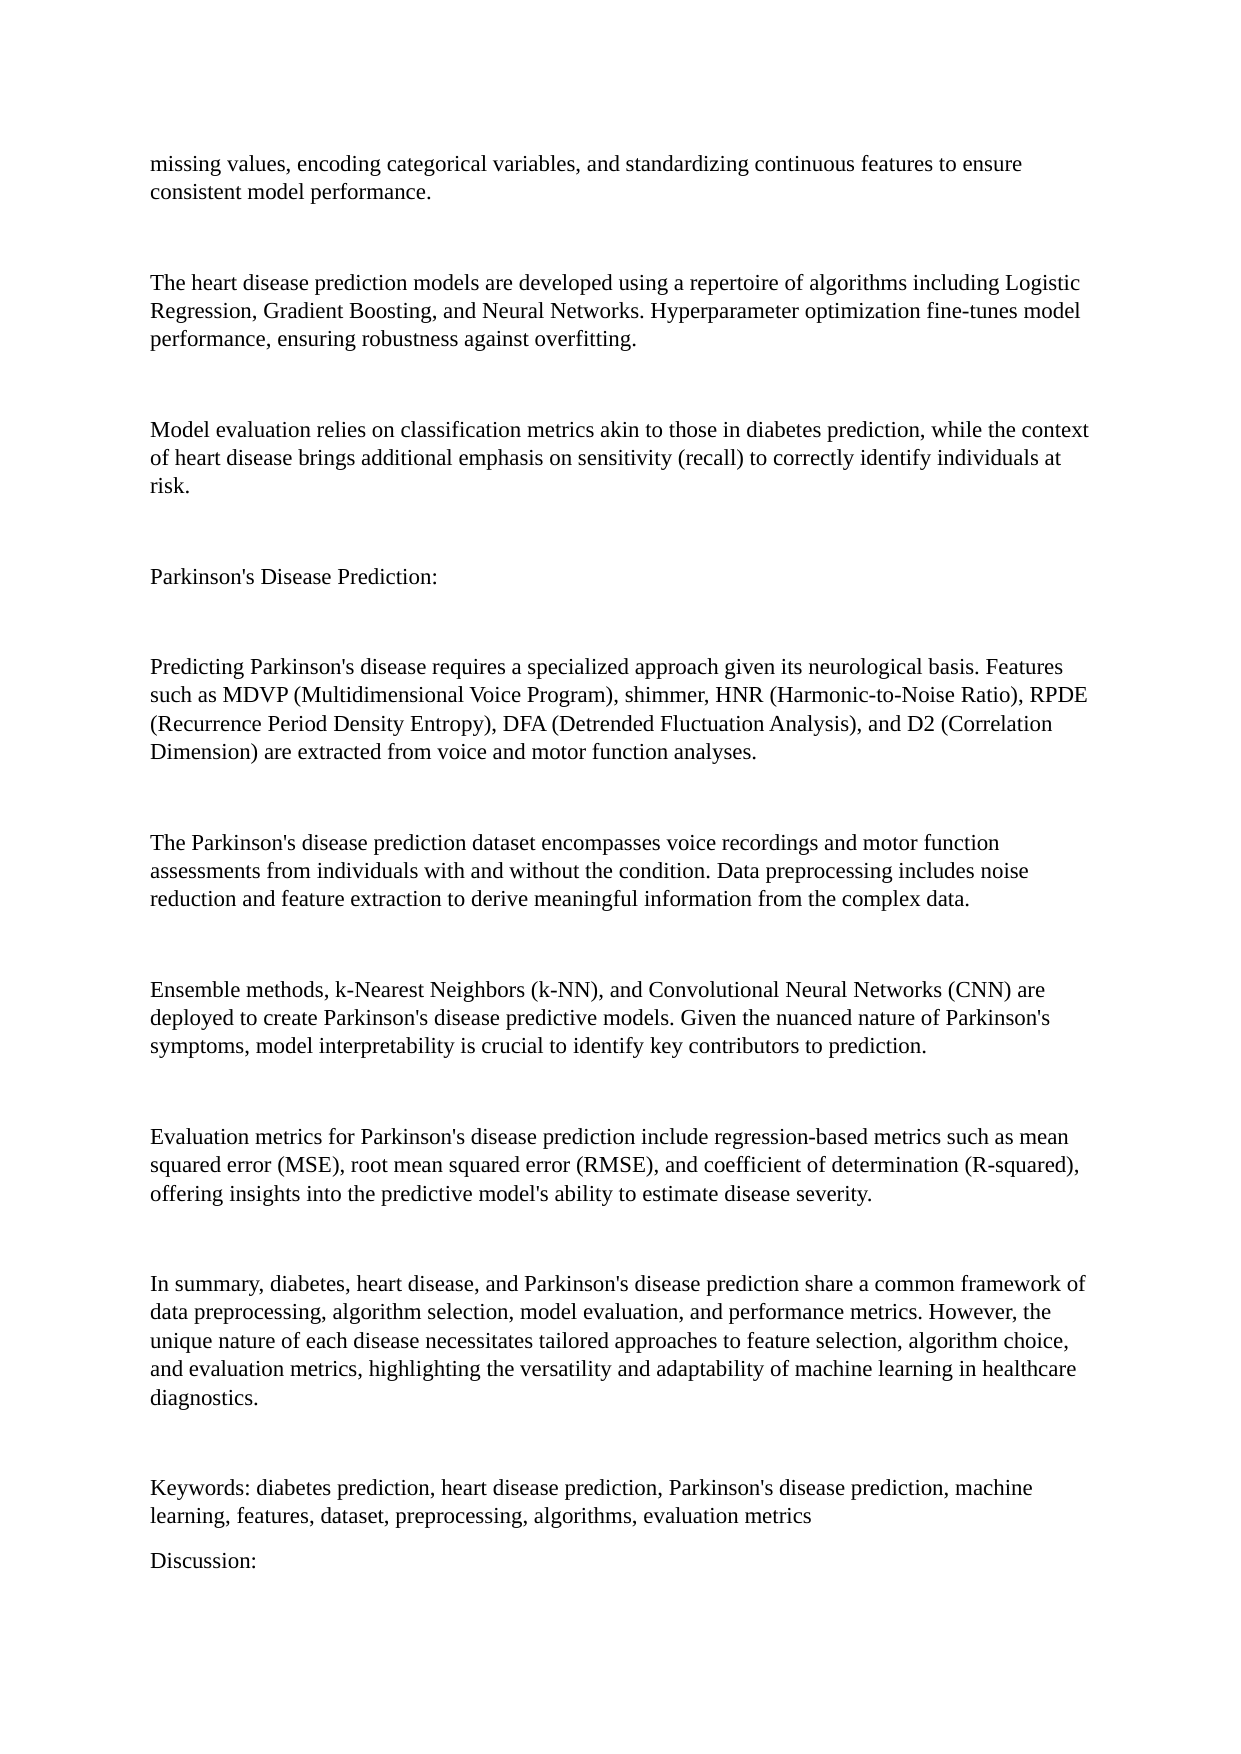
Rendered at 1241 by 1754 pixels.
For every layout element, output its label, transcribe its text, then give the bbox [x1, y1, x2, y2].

text The Parkinson's disease prediction dataset encompasses voice recordings and motor function assessments from individuals with and without the condition. Data preprocessing includes noise reduction and feature extraction to derive meaningful information from the complex data. [150, 828, 1090, 912]
text Parkinson's Disease Prediction: [150, 563, 1090, 589]
text Discussion: [150, 1547, 1090, 1574]
text Predicting Parkinson's disease requires a specialized approach given its neurological basis. Features such as MDVP (Multidimensional Voice Program), shimmer, HNR (Harmonic-to-Noise Ratio), RPDE (Recurrence Period Density Entropy), DFA (Detrended Fluctuation Analysis), and D2 (Correlation Dimension) are extracted from voice and motor function analyses. [150, 653, 1090, 765]
text Evaluation metrics for Parkinson's disease prediction include regression-based metrics such as mean squared error (MSE), root mean squared error (RMSE), and coefficient of determination (R-squared), offering insights into the predictive model's ability to estimate disease severity. [150, 1123, 1090, 1206]
text Model evaluation relies on classification metrics akin to those in diabetes prediction, while the context of heart disease brings additional emphasis on sensitivity (recall) to correctly identify individuals at risk. [150, 416, 1090, 499]
text In summary, diabetes, heart disease, and Parkinson's disease prediction share a common framework of data preprocessing, algorithm selection, model evaluation, and performance metrics. However, the unique nature of each disease necessitates tailored approaches to feature selection, algorithm choice, and evaluation metrics, highlighting the versatility and adaptability of machine learning in healthcare diagnostics. [150, 1270, 1090, 1410]
text The heart disease prediction models are developed using a repertoire of algorithms including Logistic Regression, Gradient Boosting, and Neural Networks. Hyperparameter optimization fine-tunes model performance, ensuring robustness against overfitting. [150, 269, 1090, 352]
text Keywords: diabetes prediction, heart disease prediction, Parkinson's disease prediction, machine learning, features, dataset, preprocessing, algorithms, evaluation metrics [150, 1474, 1090, 1528]
text Ensemble methods, k-Nearest Neighbors (k-NN), and Convolutional Neural Networks (CNN) are deployed to create Parkinson's disease predictive models. Given the nuanced nature of Parkinson's symptoms, model interpretability is crucial to identify key contributors to prediction. [150, 976, 1090, 1059]
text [150, 150, 1090, 205]
